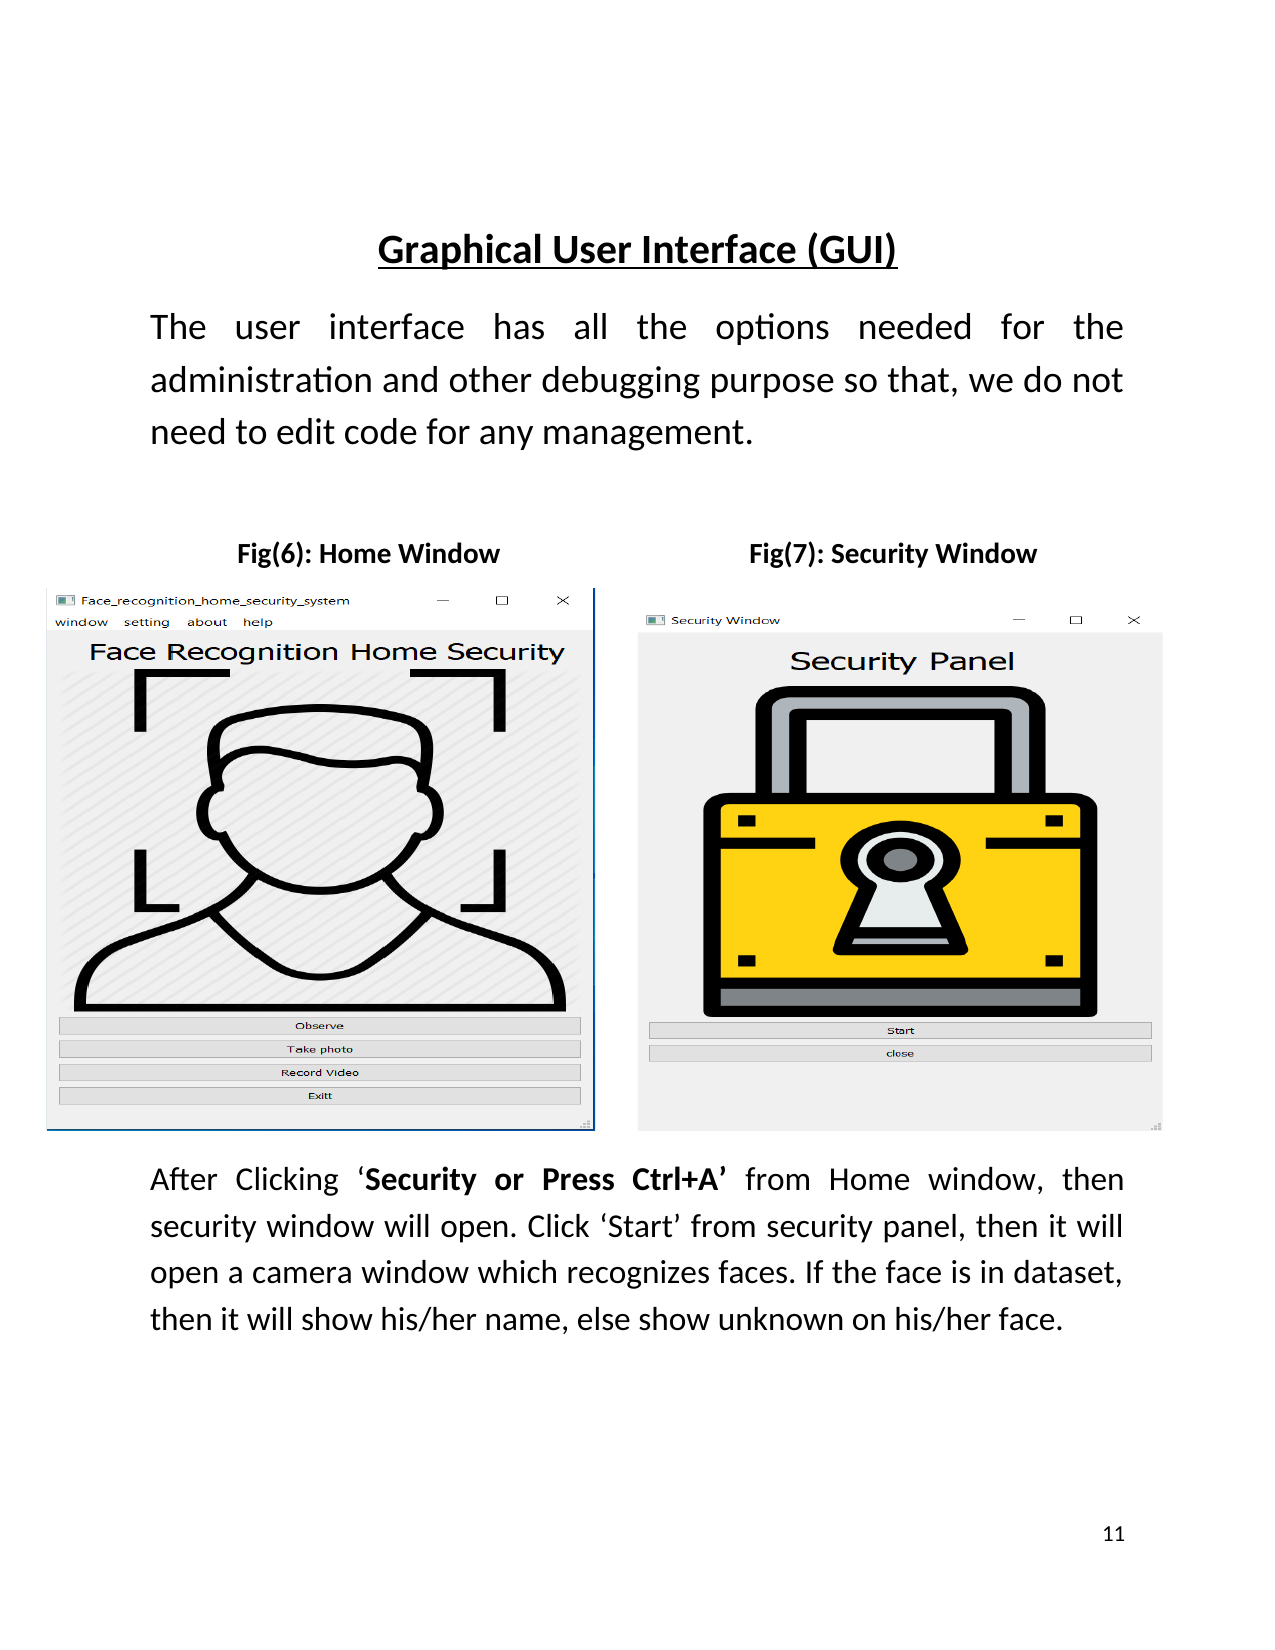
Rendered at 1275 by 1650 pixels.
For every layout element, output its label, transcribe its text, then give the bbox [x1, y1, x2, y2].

text Fig(6): Home Window Fig(7): Security Window [150, 535, 1125, 570]
text The user interface has all the options needed for the administration and other debugging purpose so that, we do not need to edit code for any management. [150, 303, 1125, 454]
text Graphical User Interface (GUI) [150, 223, 1125, 274]
picture [637, 609, 1163, 1131]
picture [46, 588, 596, 1131]
